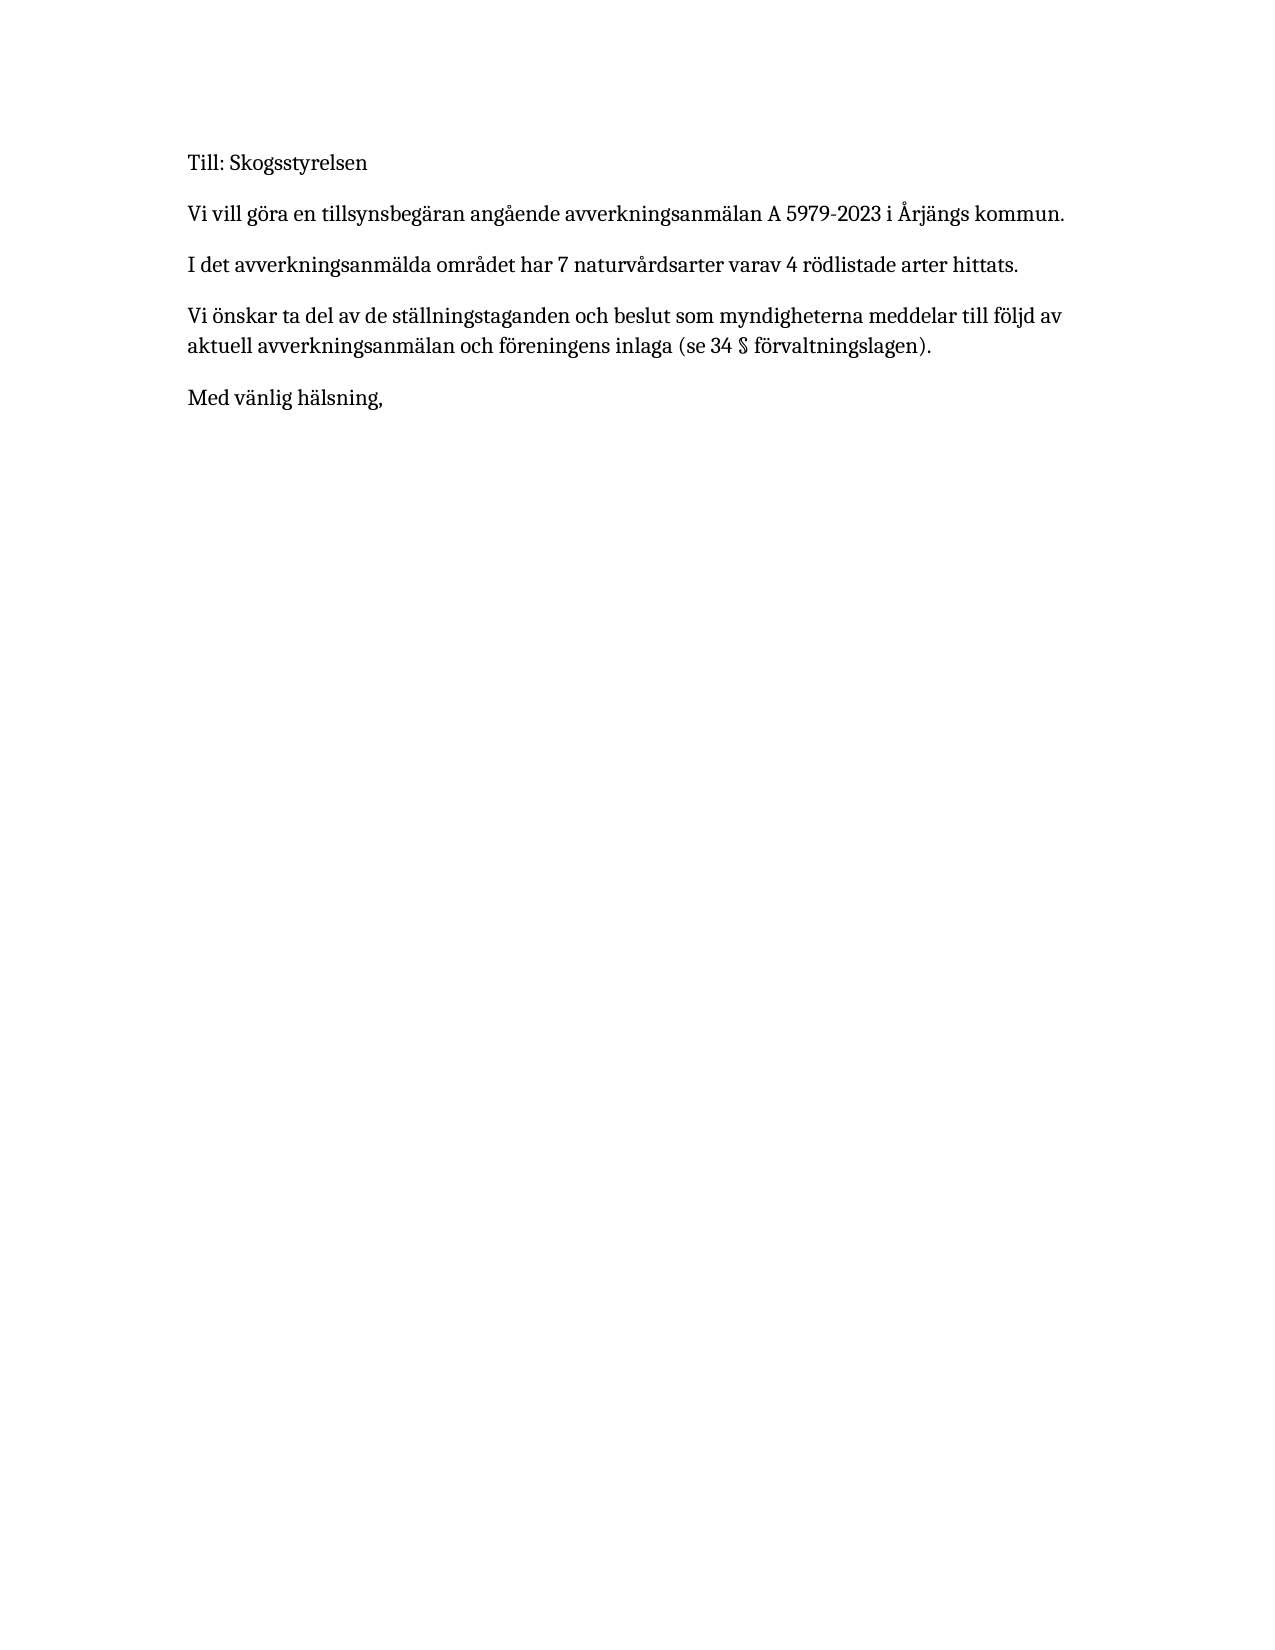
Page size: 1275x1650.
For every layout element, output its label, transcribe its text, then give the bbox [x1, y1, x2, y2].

text I det avverkningsanmälda området har 7 naturvårdsarter varav 4 rödlistade arter hittats. [187, 252, 1087, 278]
text Till: Skogsstyrelsen [187, 150, 1087, 176]
text Med vänlig hälsning, [187, 384, 1087, 441]
text Vi önskar ta del av de ställningstaganden och beslut som myndigheterna meddelar till följd av aktuell avverkningsanmälan och föreningens inlaga (se 34 § förvaltningslagen). [187, 303, 1087, 360]
text Vi vill göra en tillsynsbegäran angående avverkningsanmälan A 5979-2023 i Årjängs kommun. [187, 201, 1087, 227]
